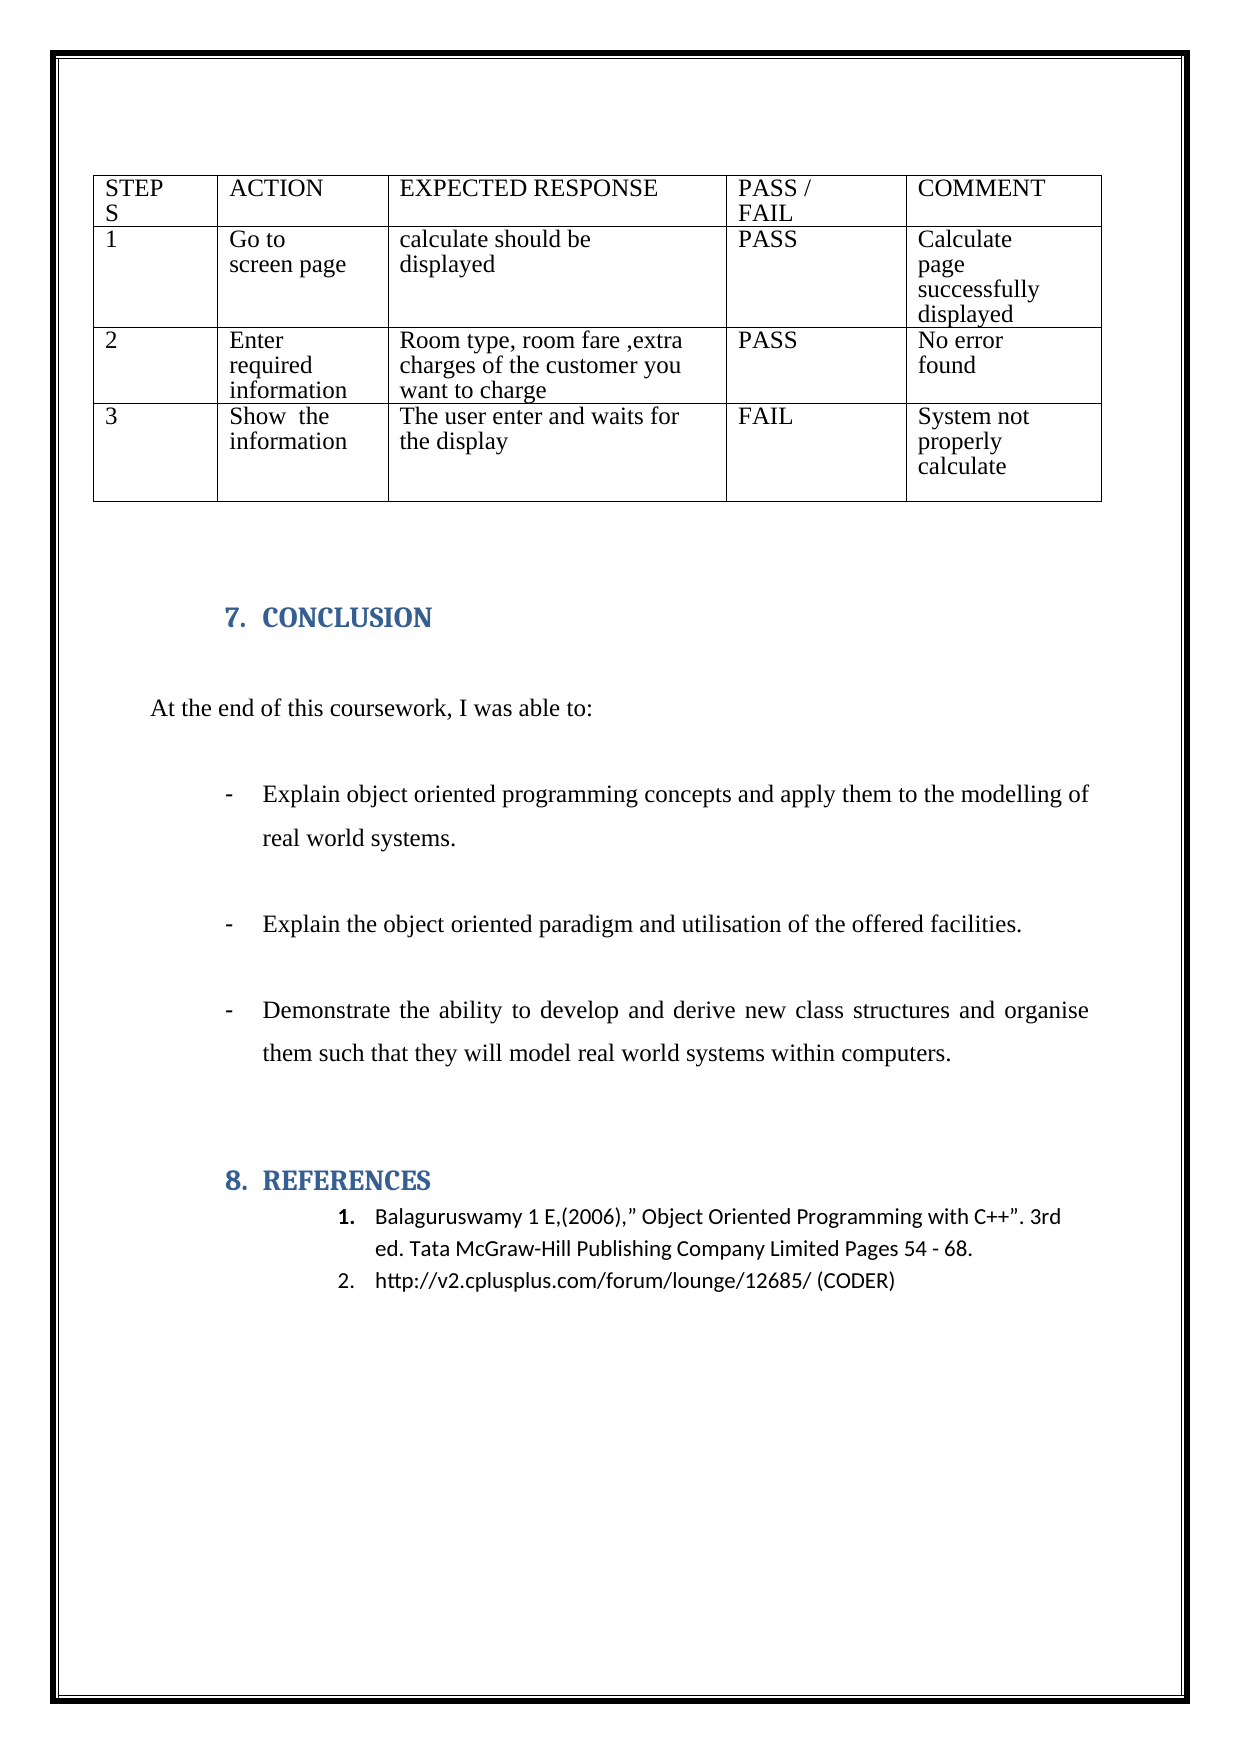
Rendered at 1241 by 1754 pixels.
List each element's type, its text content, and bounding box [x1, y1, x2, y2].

subtitle CONCLUSION [225, 602, 1090, 635]
table_cell calculate should be displayed [389, 227, 726, 327]
table_cell 3 [94, 404, 217, 501]
subtitle REFERENCES [225, 1164, 1090, 1197]
table_header PASS / FAIL [727, 176, 906, 226]
table_header ACTION [218, 176, 388, 226]
table_cell The user enter and waits for the display [389, 404, 726, 501]
table_cell No error found [907, 328, 1101, 403]
table_cell Go to screen page [218, 227, 388, 327]
list Explain object oriented programming concepts and apply them to the modelling of real world systems. [225, 779, 1090, 851]
table_header EXPECTED RESPONSE [389, 176, 726, 226]
list Demonstrate the ability to develop and derive new class structures and organise them such that they will model real world systems within computers. [225, 995, 1090, 1067]
table_cell Room type, room fare ,extra charges of the customer you want to charge [389, 328, 726, 403]
table_cell PASS [727, 227, 906, 327]
table_header COMMENT [907, 176, 1101, 226]
table_cell System not properly calculate [907, 404, 1101, 501]
table_cell Calculate page successfully displayed [907, 227, 1101, 327]
list Balaguruswamy 1 E,(2006),” Object Oriented Programming with C++”. 3rd ed. Tata McGraw-Hill Publishing Company Limited Pages 54 - 68. [337, 1202, 1090, 1262]
table_cell 2 [94, 328, 217, 403]
text At the end of this coursework, I was able to: [150, 693, 1090, 722]
table_cell 1 [94, 227, 217, 327]
table_header STEPS [94, 176, 217, 226]
list Explain the object oriented paradigm and utilisation of the offered facilities. [225, 909, 1090, 938]
list http://v2.cplusplus.com/forum/lounge/12685/ (CODER) [337, 1267, 1090, 1295]
table_cell Show the information [218, 404, 388, 501]
table_cell FAIL [727, 404, 906, 501]
table_cell Enter required information [218, 328, 388, 403]
table_cell PASS [727, 328, 906, 403]
